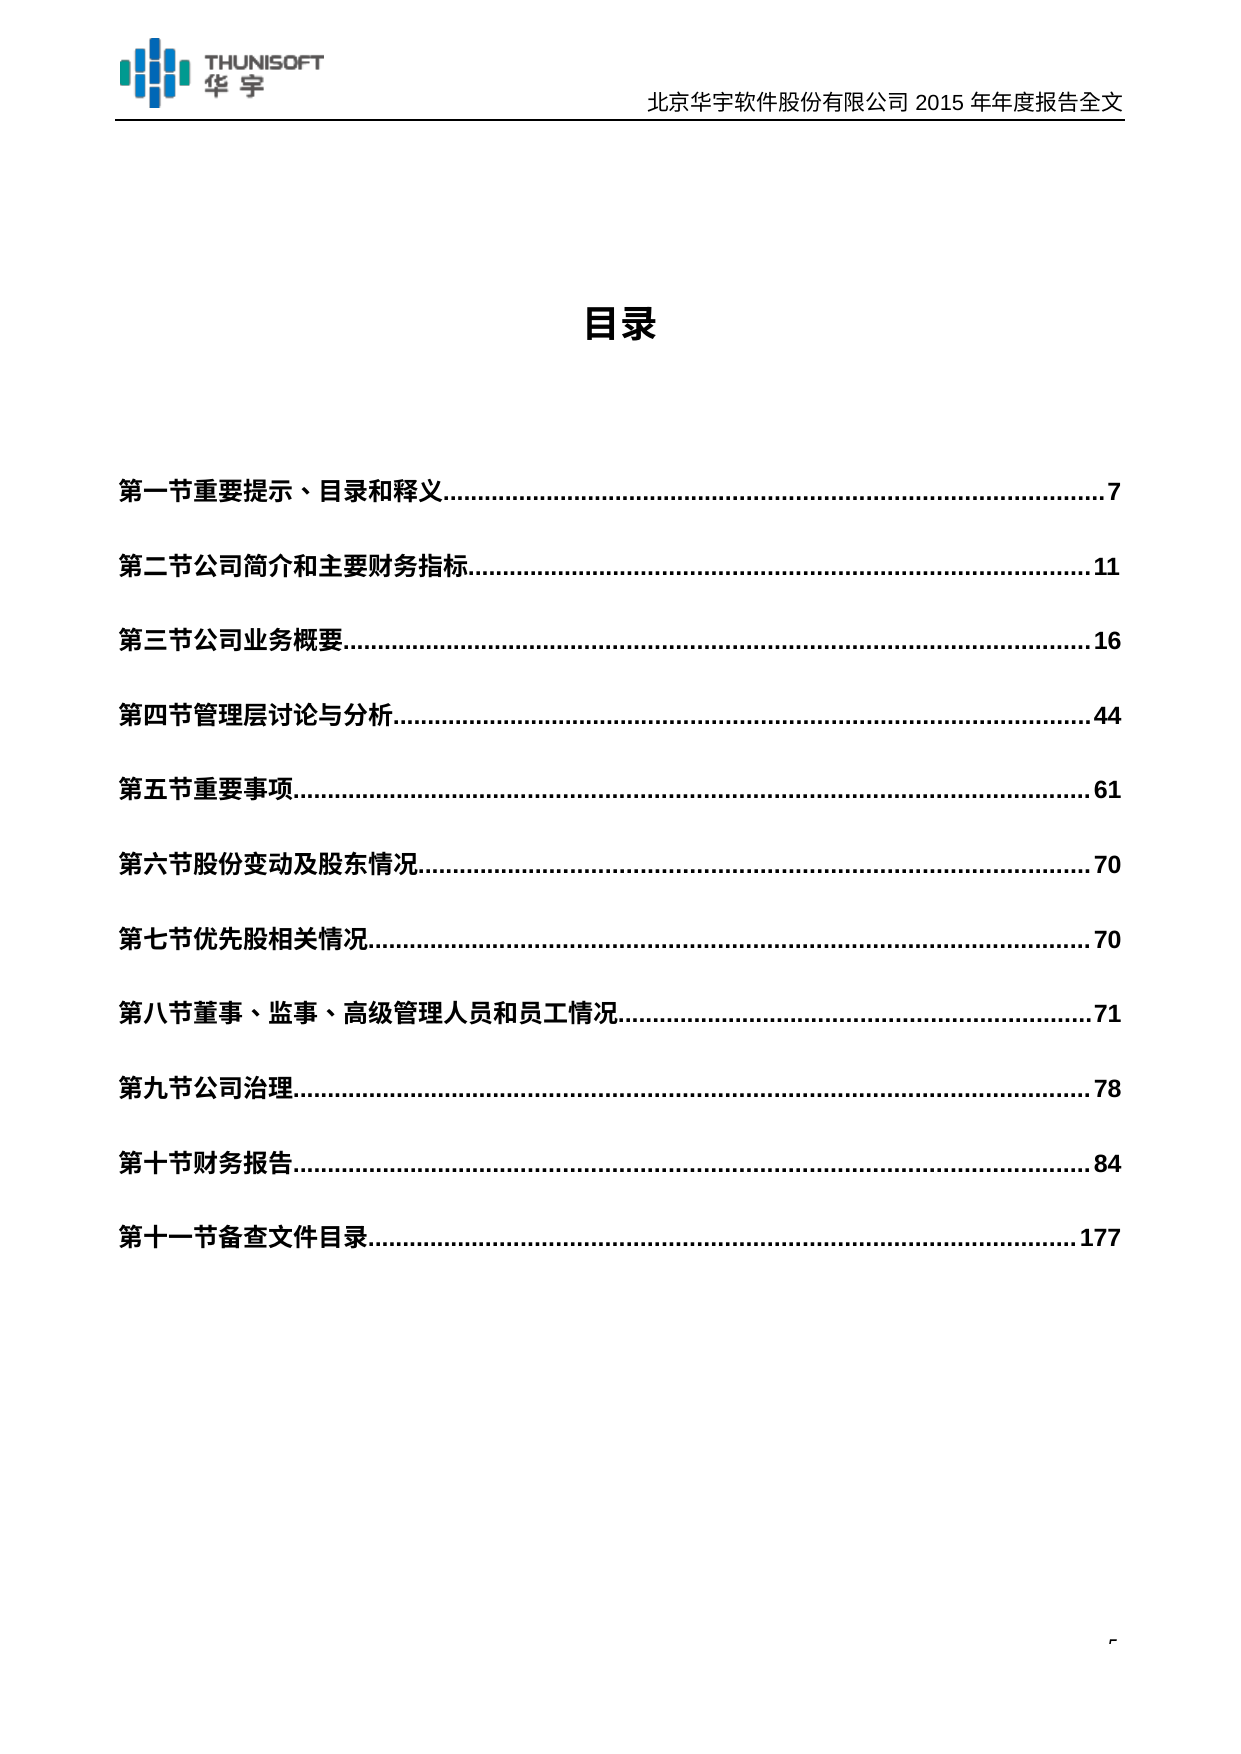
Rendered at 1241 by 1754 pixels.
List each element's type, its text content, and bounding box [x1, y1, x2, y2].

text 目录 [451, 298, 789, 348]
picture [120, 38, 324, 108]
